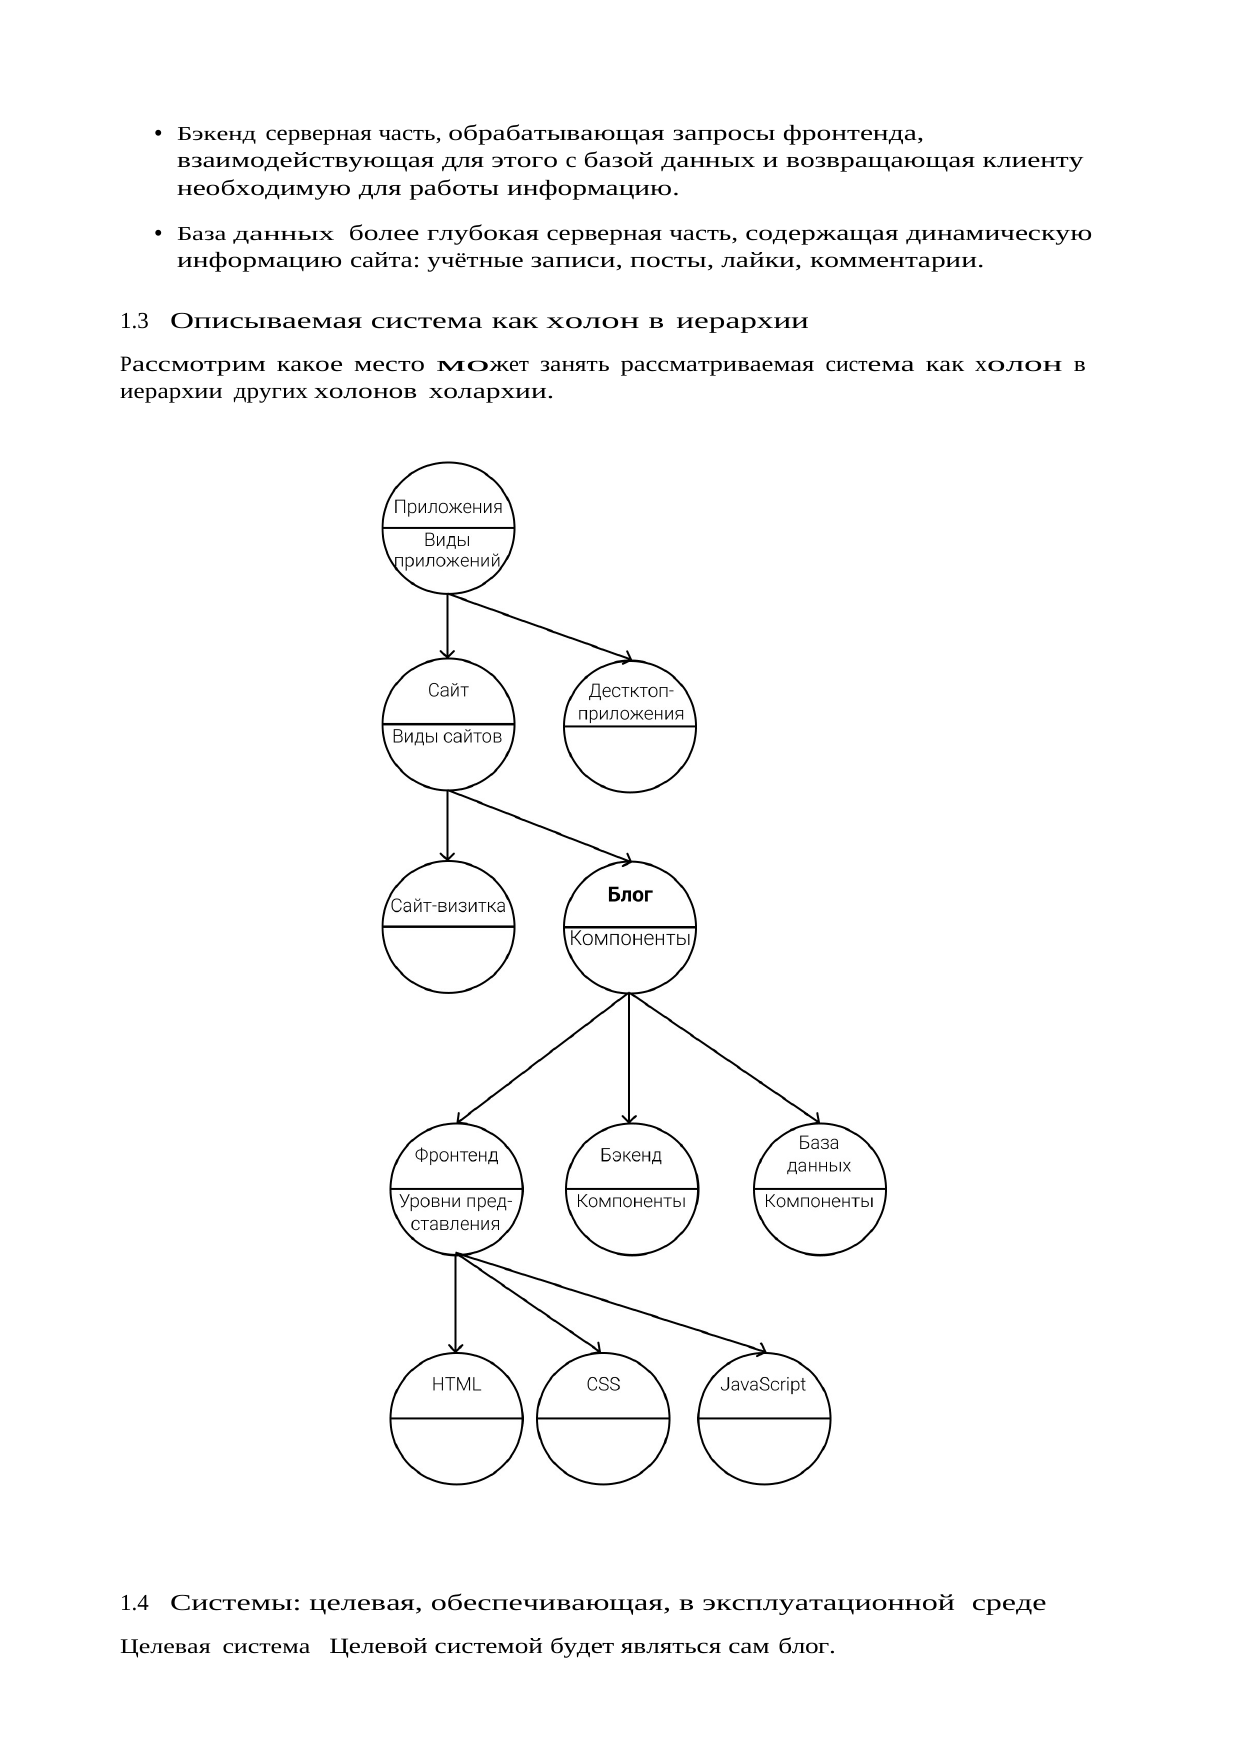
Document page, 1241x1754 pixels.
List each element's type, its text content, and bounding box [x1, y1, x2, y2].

picture [381, 460, 887, 1488]
subtitle Системы: целевая, обеспечивающая, в эксплуатационной среде [120, 1589, 1132, 1615]
subtitle Описываемая система как холон в иерархии [120, 307, 1132, 333]
list Бэкенд серверная часть, обрабатывающая запросы фронтенда, взаимодействующая для этого с базой данных и возвращающая клиенту необходимую для работы информацию. [154, 119, 1120, 200]
text Целевая система Целевой системой будет являться сам блог. [120, 1633, 1132, 1658]
list База данных более глубокая серверная часть, содержащая динамическую информацию сайта: учётные записи, посты, лайки, комментарии. [154, 219, 1120, 273]
text Рассмотрим какое место может занять рассматриваемая система как холон в иерархии других холонов холархии. [120, 351, 1121, 403]
